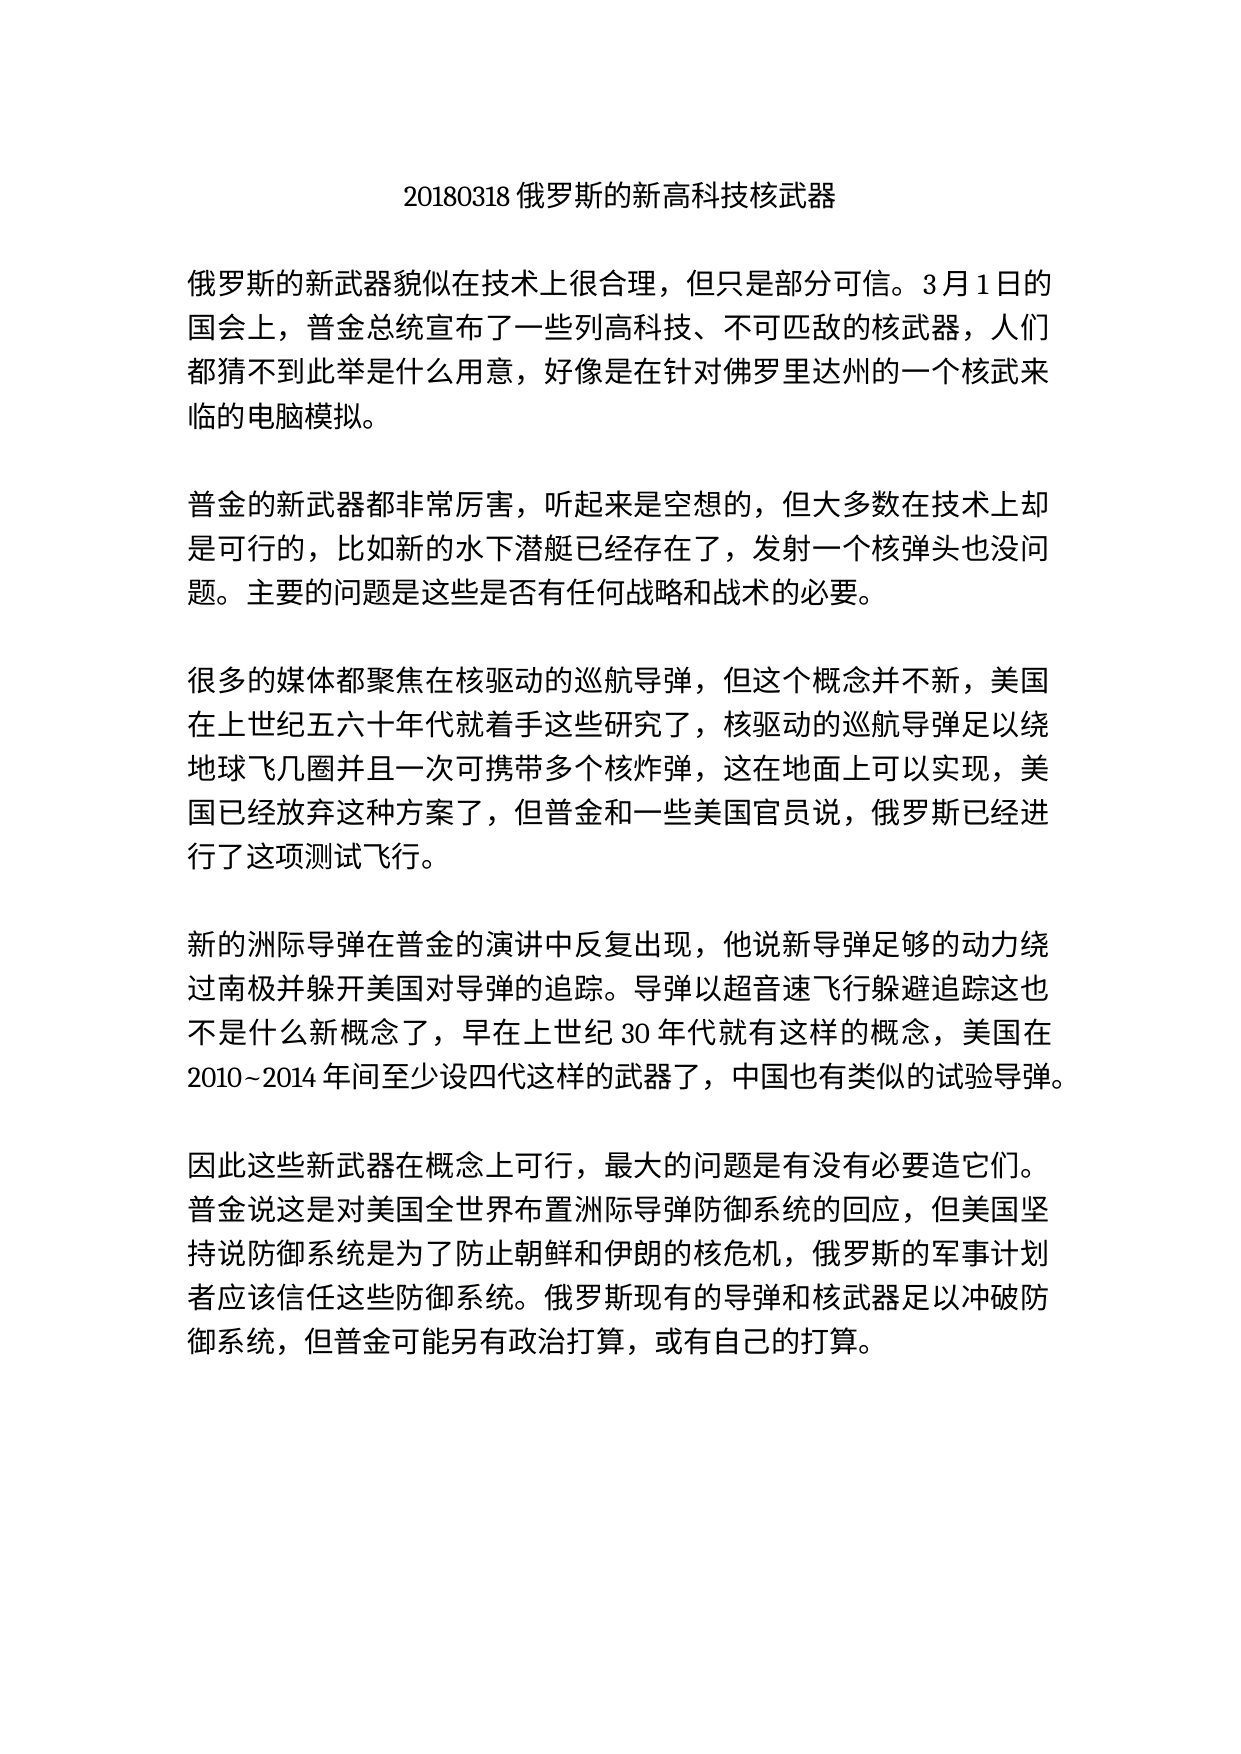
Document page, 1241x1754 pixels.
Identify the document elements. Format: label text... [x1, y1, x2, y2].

text 因此这些新武器在概念上可行，最大的问题是有没有必要造它们。普金说这是对美国全世界布置洲际导弹防御系统的回应，但美国坚持说防御系统是为了防止朝鲜和伊朗的核危机，俄罗斯的军事计划者应该信任这些防御系统。俄罗斯现有的导弹和核武器足以冲破防御系统，但普金可能另有政治打算，或有自己的打算。 [187, 1141, 1053, 1362]
text 新的洲际导弹在普金的演讲中反复出现，他说新导弹足够的动力绕过南极并躲开美国对导弹的追踪。导弹以超音速飞行躲避追踪这也不是什么新概念了，早在上世纪30年代就有这样的概念，美国在2010~2014年间至少设四代这样的武器了，中国也有类似的试验导弹。 [187, 921, 1053, 1097]
text 20180318俄罗斯的新高科技核武器 [187, 172, 1053, 216]
text 普金的新武器都非常厉害，听起来是空想的，但大多数在技术上却是可行的，比如新的水下潜艇已经存在了，发射一个核弹头也没问题。主要的问题是这些是否有任何战略和战术的必要。 [187, 480, 1053, 613]
text 很多的媒体都聚焦在核驱动的巡航导弹，但这个概念并不新，美国在上世纪五六十年代就着手这些研究了，核驱动的巡航导弹足以绕地球飞几圈并且一次可携带多个核炸弹，这在地面上可以实现，美国已经放弃这种方案了，但普金和一些美国官员说，俄罗斯已经进行了这项测试飞行。 [187, 657, 1053, 877]
text 俄罗斯的新武器貌似在技术上很合理，但只是部分可信。3月1日的国会上，普金总统宣布了一些列高科技、不可匹敌的核武器，人们都猜不到此举是什么用意，好像是在针对佛罗里达州的一个核武来临的电脑模拟。 [187, 260, 1053, 436]
